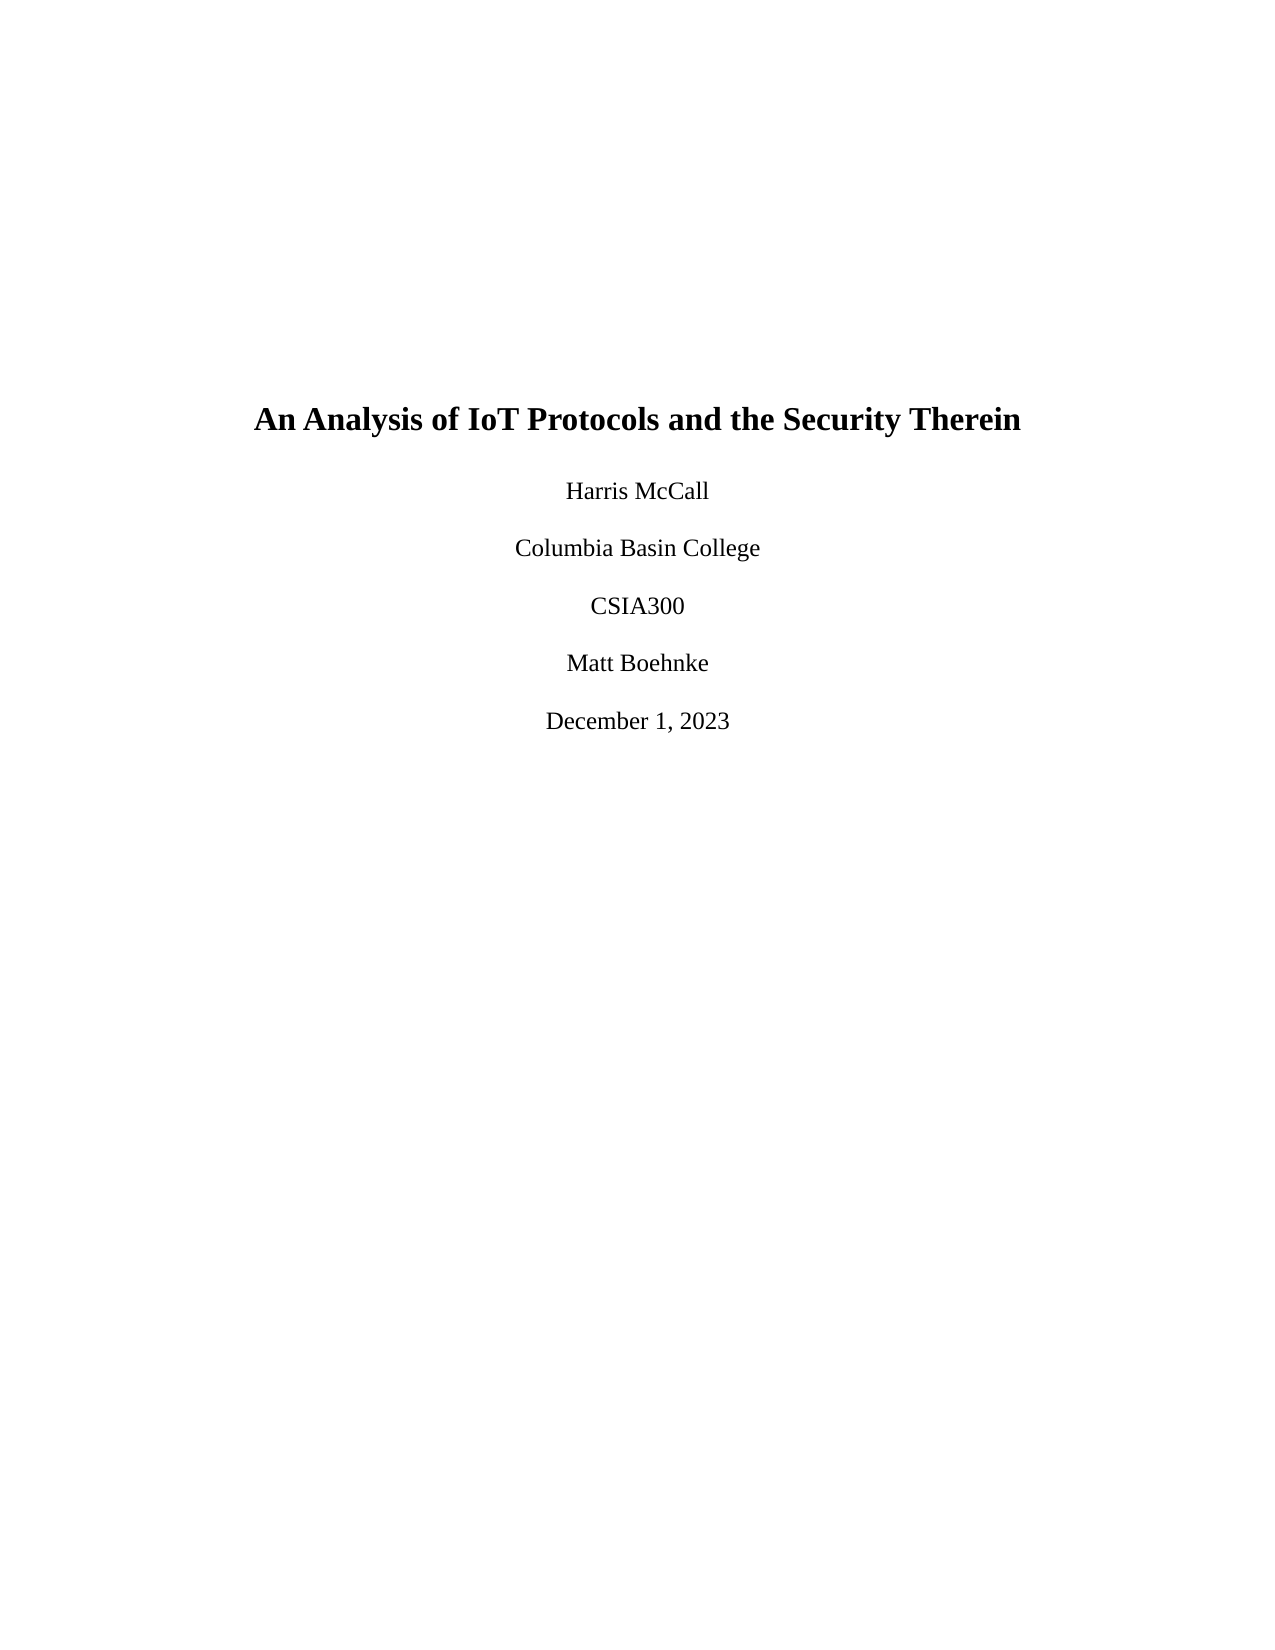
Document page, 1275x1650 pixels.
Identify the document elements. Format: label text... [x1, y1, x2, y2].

text CSIA300 [150, 591, 1125, 619]
text An Analysis of IoT Protocols and the Security Therein [150, 399, 1125, 437]
text December 1, 2023 [150, 706, 1125, 734]
text Harris McCall [150, 476, 1125, 504]
text Matt Boehnke [150, 648, 1125, 677]
text Columbia Basin College [150, 533, 1125, 562]
